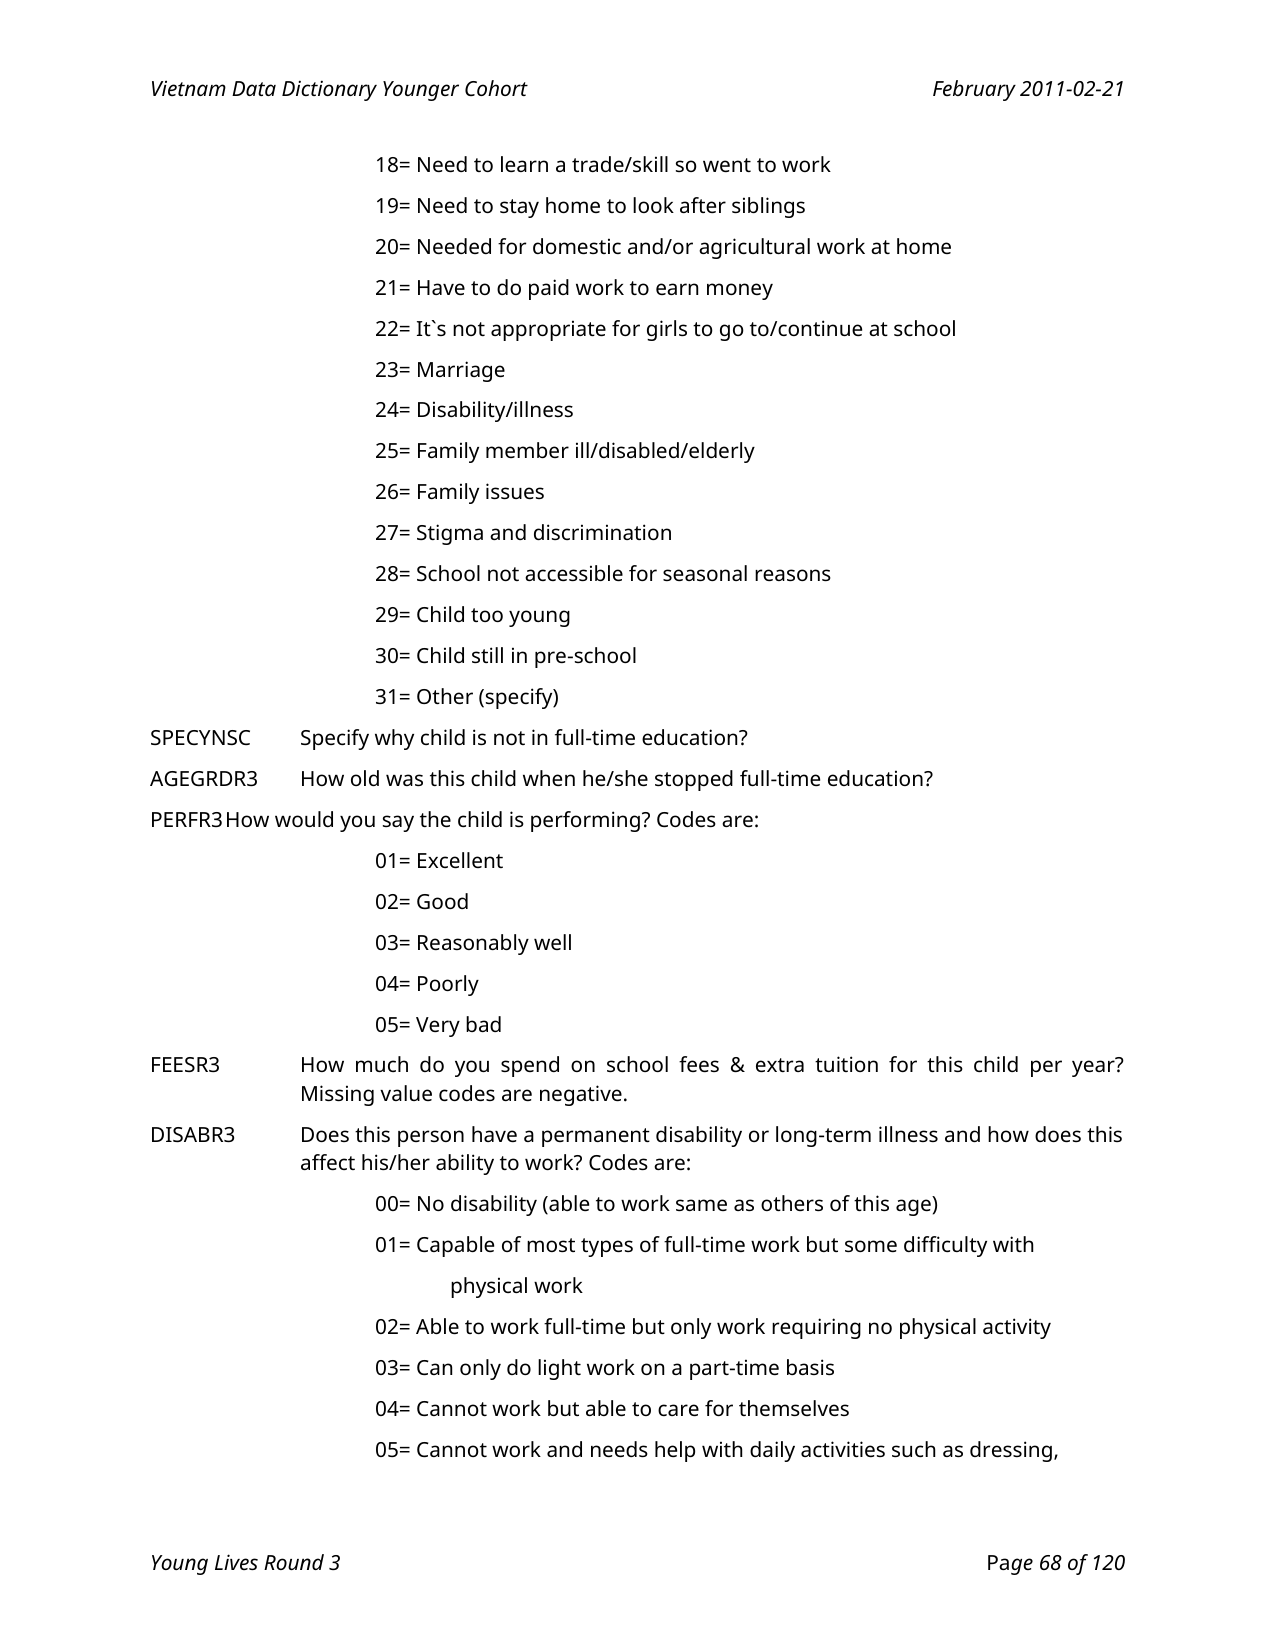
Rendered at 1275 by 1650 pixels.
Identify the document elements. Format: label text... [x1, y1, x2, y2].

text 04= Cannot work but able to care for themselves [375, 1394, 1125, 1422]
text 19= Need to stay home to look after siblings [375, 191, 1125, 219]
text 18= Need to learn a trade/skill so went to work [375, 150, 1125, 178]
text 00= No disability (able to work same as others of this age) [375, 1189, 1125, 1218]
text 20= Needed for domestic and/or agricultural work at home [375, 232, 1125, 260]
text 26= Family issues [375, 477, 1125, 506]
text FEESR3 How much do you spend on school fees & extra tuition for this child per year? Missing value codes are negative. [150, 1051, 1125, 1107]
text 31= Other (specify) [375, 682, 1125, 711]
text 30= Child still in pre-school [375, 641, 1125, 670]
text 02= Good [375, 887, 1125, 915]
text AGEGRDR3 How old was this child when he/she stopped full-time education? [150, 764, 1125, 792]
text 05= Cannot work and needs help with daily activities such as dressing, [375, 1435, 1125, 1463]
text 04= Poorly [375, 969, 1125, 997]
text 01= Capable of most types of full-time work but some difficulty with [375, 1230, 1125, 1259]
text 23= Marriage [375, 355, 1125, 383]
text 01= Excellent [375, 846, 1125, 874]
text 29= Child too young [375, 600, 1125, 629]
text 21= Have to do paid work to earn money [375, 273, 1125, 301]
text 22= It`s not appropriate for girls to go to/continue at school [375, 314, 1125, 342]
text 05= Very bad [375, 1010, 1125, 1038]
text 02= Able to work full-time but only work requiring no physical activity [375, 1312, 1125, 1341]
text 25= Family member ill/disabled/elderly [375, 437, 1125, 465]
text 03= Can only do light work on a part-time basis [375, 1353, 1125, 1382]
text 28= School not accessible for seasonal reasons [375, 559, 1125, 588]
text DISABR3 Does this person have a permanent disability or long-term illness and how does this affect his/her ability to work? Codes are: [150, 1120, 1125, 1177]
text 27= Stigma and discrimination [375, 518, 1125, 547]
text 24= Disability/illness [375, 396, 1125, 424]
text physical work [375, 1271, 1125, 1300]
text 03= Reasonably well [375, 928, 1125, 956]
text SPECYNSC Specify why child is not in full-time education? [150, 723, 1125, 752]
text PERFR3 How would you say the child is performing? Codes are: [150, 805, 1125, 833]
